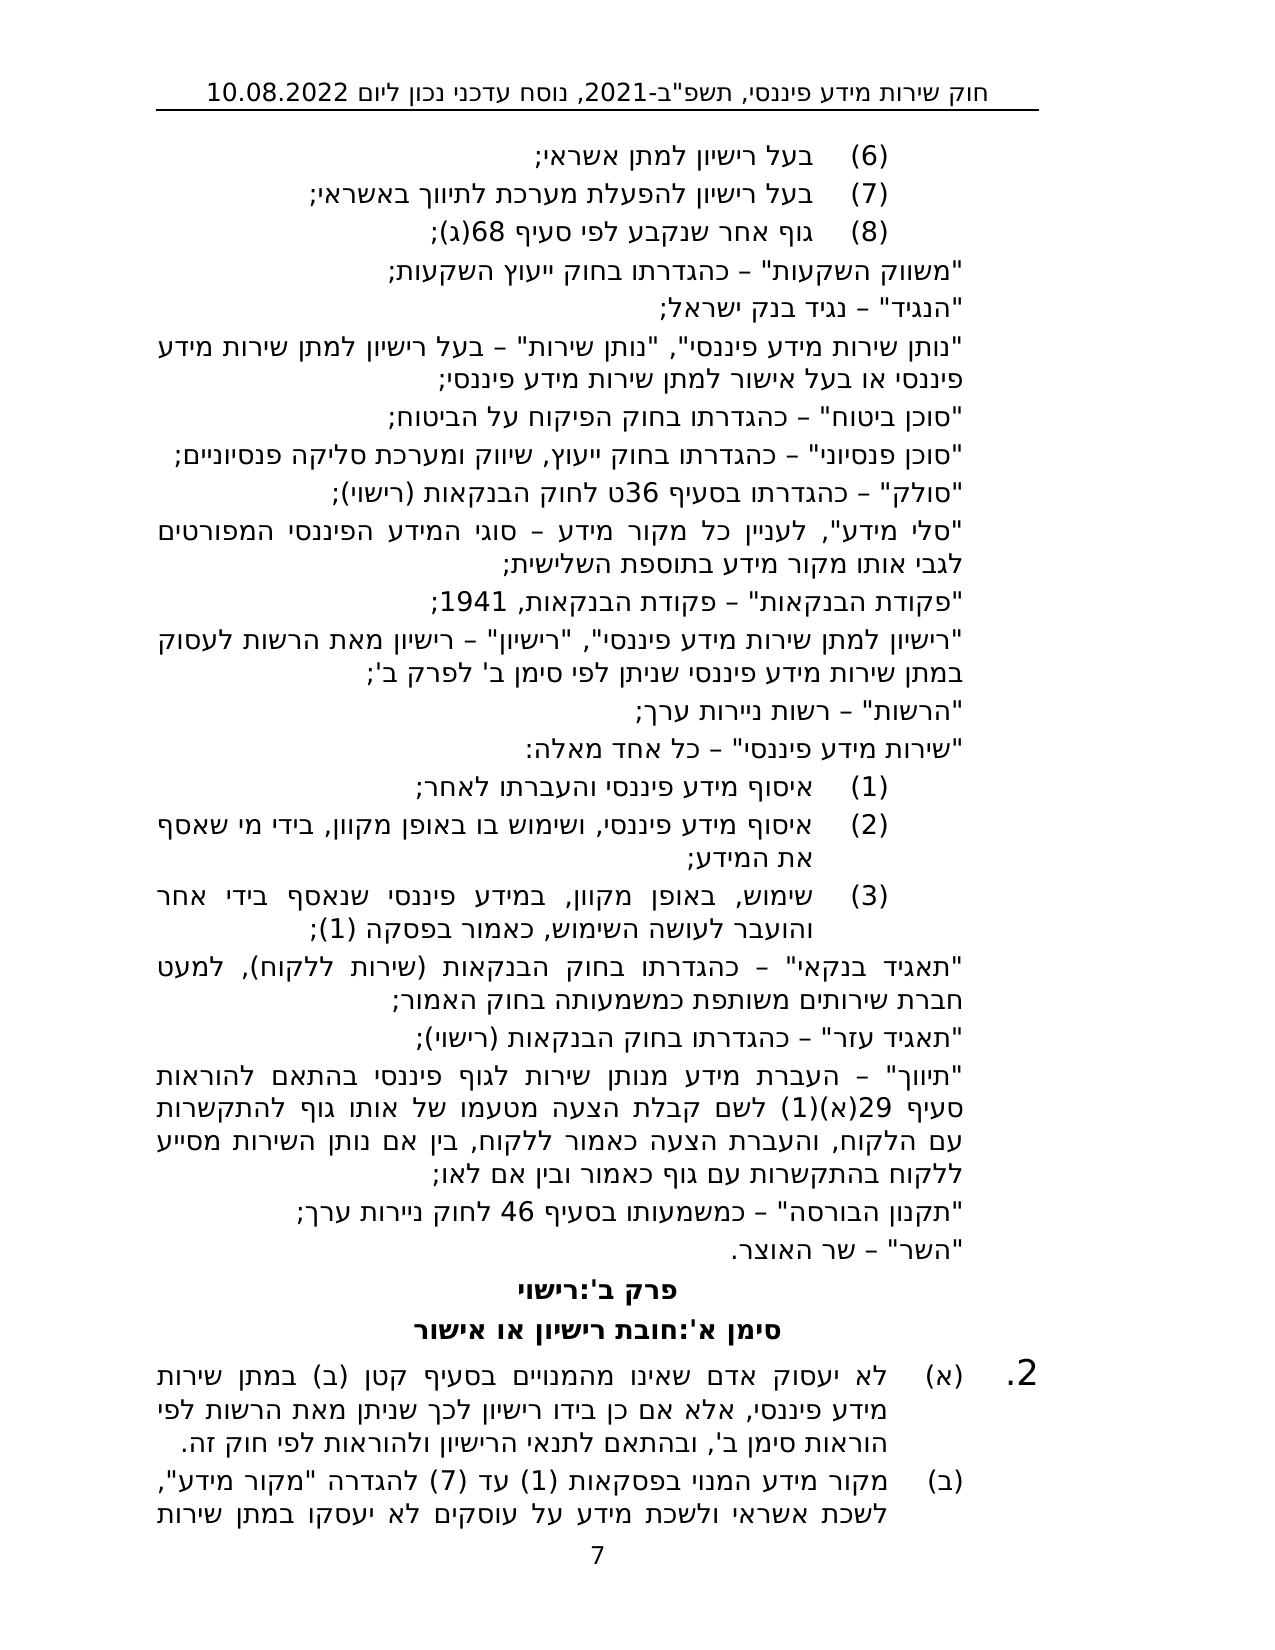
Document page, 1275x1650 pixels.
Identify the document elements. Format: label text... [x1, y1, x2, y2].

text "הנגיד" – נגיד בנק ישראל; [156, 337, 964, 368]
text "סלי מידע", לעניין כל מקור מידע – סוגי המידע הפיננסי המפורטים לגבי אותו מקור מידע בתוספת השלישית; [156, 560, 964, 624]
text 2. (א) לא יעסוק אדם שאינו מהמנויים בסעיף קטן (ב) במתן שירות מידע פיננסי, אלא אם כן בידו רישיון לכך שניתן מאת הרשות לפי הוראות סימן ב', ובהתאם לתנאי הרישיון ולהוראות לפי חוק זה. [156, 1396, 1039, 1503]
text (8) גוף אחר שנקבע לפי סעיף 68(ג); [156, 261, 889, 292]
text "תאגיד בנקאי" – כהגדרתו בחוק הבנקאות (שירות ללקוח), למעט חברת שירותים משותפת כמשמעותה בחוק האמור; [156, 995, 964, 1059]
text "תקנון הבורסה" – כמשמעותו בסעיף 46 לחוק ניירות ערך; [156, 1241, 964, 1272]
text (3) שימוש, באופן מקוון, במידע פיננסי שנאסף בידי אחר והועבר לעושה השימוש, כאמור בפסקה (1); [156, 924, 889, 989]
text סימן א':חובת רישיון או אישור [156, 1359, 1039, 1390]
text "משווק השקעות" – כהגדרתו בחוק ייעוץ השקעות; [156, 299, 964, 330]
text פרק ב':רישוי [156, 1319, 1039, 1350]
text "השר" – שר האוצר. [156, 1278, 964, 1310]
text "סוכן ביטוח" – כהגדרתו בחוק הפיקוח על הביטוח; [156, 446, 964, 477]
text (7) בעל רישיון להפעלת מערכת לתיווך באשראי; [156, 223, 889, 254]
text "סוכן פנסיוני" – כהגדרתו בחוק ייעוץ, שיווק ומערכת סליקה פנסיוניים; [156, 484, 964, 515]
text (2) איסוף מידע פיננסי, ושימוש בו באופן מקוון, בידי מי שאסף את המידע; [156, 853, 889, 918]
text "הרשות" – רשות ניירות ערך; [156, 739, 964, 771]
text "סולק" – כהגדרתו בסעיף 36ט לחוק הבנקאות (רישוי); [156, 522, 964, 553]
text "פקודת הבנקאות" – פקודת הבנקאות, 1941; [156, 631, 964, 662]
text "רישיון למתן שירות מידע פיננסי", "רישיון" – רישיון מאת הרשות לעסוק במתן שירות מידע פיננסי שניתן לפי סימן ב' לפרק ב'; [156, 669, 964, 733]
text (5) בעל רישיון למתן שירותי פיקדון ואשראי; [156, 147, 889, 178]
text "נותן שירות מידע פיננסי", "נותן שירות" – בעל רישיון למתן שירות מידע פיננסי או בעל אישור למתן שירות מידע פיננסי; [156, 375, 964, 439]
text "שירות מידע פיננסי" – כל אחד מאלה: [156, 777, 964, 809]
text (6) בעל רישיון למתן אשראי; [156, 185, 889, 216]
text (1) איסוף מידע פיננסי והעברתו לאחר; [156, 816, 889, 847]
text "תיווך" – העברת מידע מנותן שירות לגוף פיננסי בהתאם להוראות סעיף 29(א)(1) לשם קבלת הצעה מטעמו של אותו גוף להתקשרות עם הלקוח, והעברת הצעה כאמור ללקוח, בין אם נותן השירות מסייע ללקוח בהתקשרות עם גוף כאמור ובין אם לאו; [156, 1104, 964, 1234]
text "תאגיד עזר" – כהגדרתו בחוק הבנקאות (רישוי); [156, 1066, 964, 1098]
